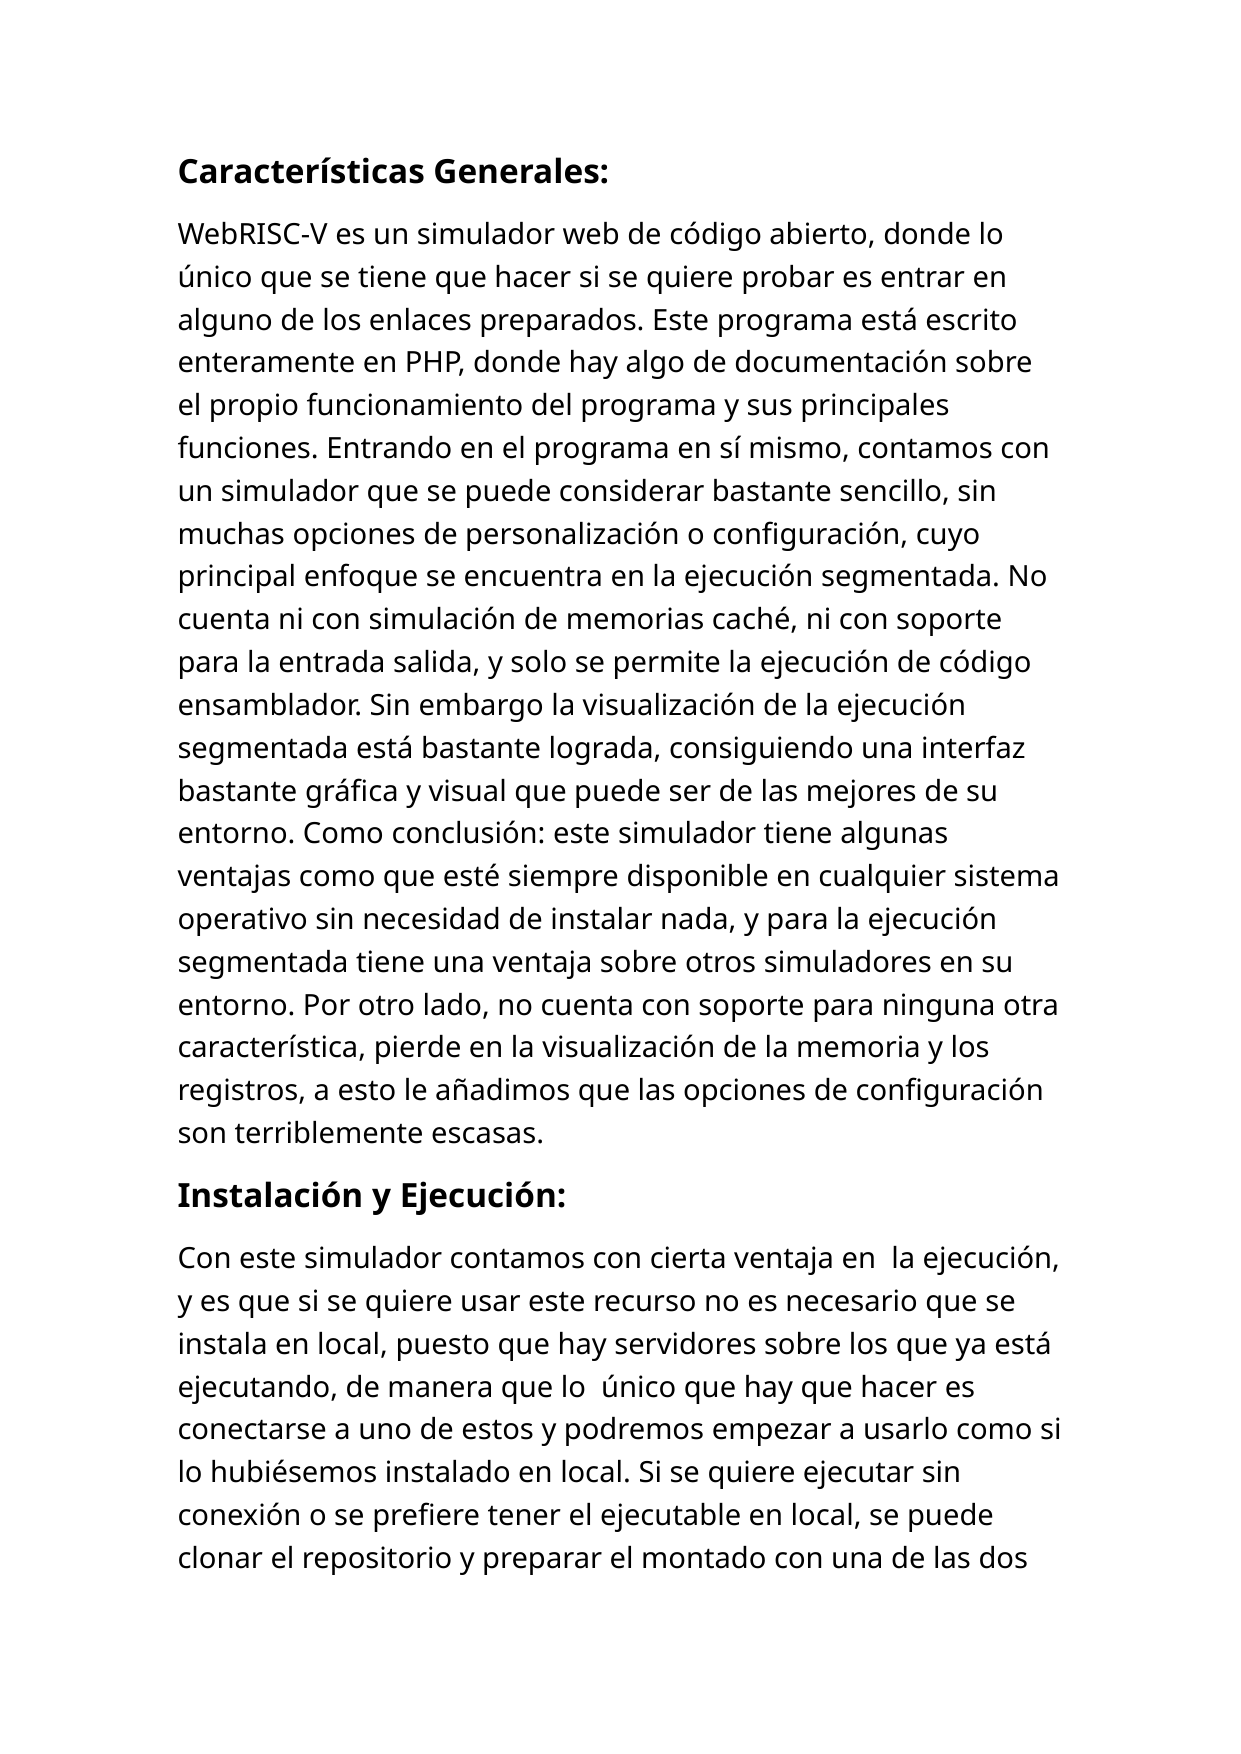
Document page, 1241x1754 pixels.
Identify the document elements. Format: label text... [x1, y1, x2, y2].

text Instalación y Ejecución: [177, 1172, 1063, 1217]
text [177, 1237, 1063, 1577]
text Características Generales: [177, 148, 1063, 193]
text WebRISC-V es un simulador web de código abierto, donde lo único que se tiene que hacer si se quiere probar es entrar en alguno de los enlaces preparados. Este programa está escrito enteramente en PHP, donde hay algo de documentación sobre el propio funcionamiento del programa y sus principales funciones. Entrando en el programa en sí mismo, contamos con un simulador que se puede considerar bastante sencillo, sin muchas opciones de personalización o configuración, cuyo principal enfoque se encuentra en la ejecución segmentada. No cuenta ni con simulación de memorias caché, ni con soporte para la entrada salida, y solo se permite la ejecución de código ensamblador. Sin embargo la visualización de la ejecución segmentada está bastante lograda, consiguiendo una interfaz bastante gráfica y visual que puede ser de las mejores de su entorno. Como conclusión: este simulador tiene algunas ventajas como que esté siempre disponible en cualquier sistema operativo sin necesidad de instalar nada, y para la ejecución segmentada tiene una ventaja sobre otros simuladores en su entorno. Por otro lado, no cuenta con soporte para ninguna otra característica, pierde en la visualización de la memoria y los registros, a esto le añadimos que las opciones de configuración son terriblemente escasas. [177, 213, 1063, 1152]
